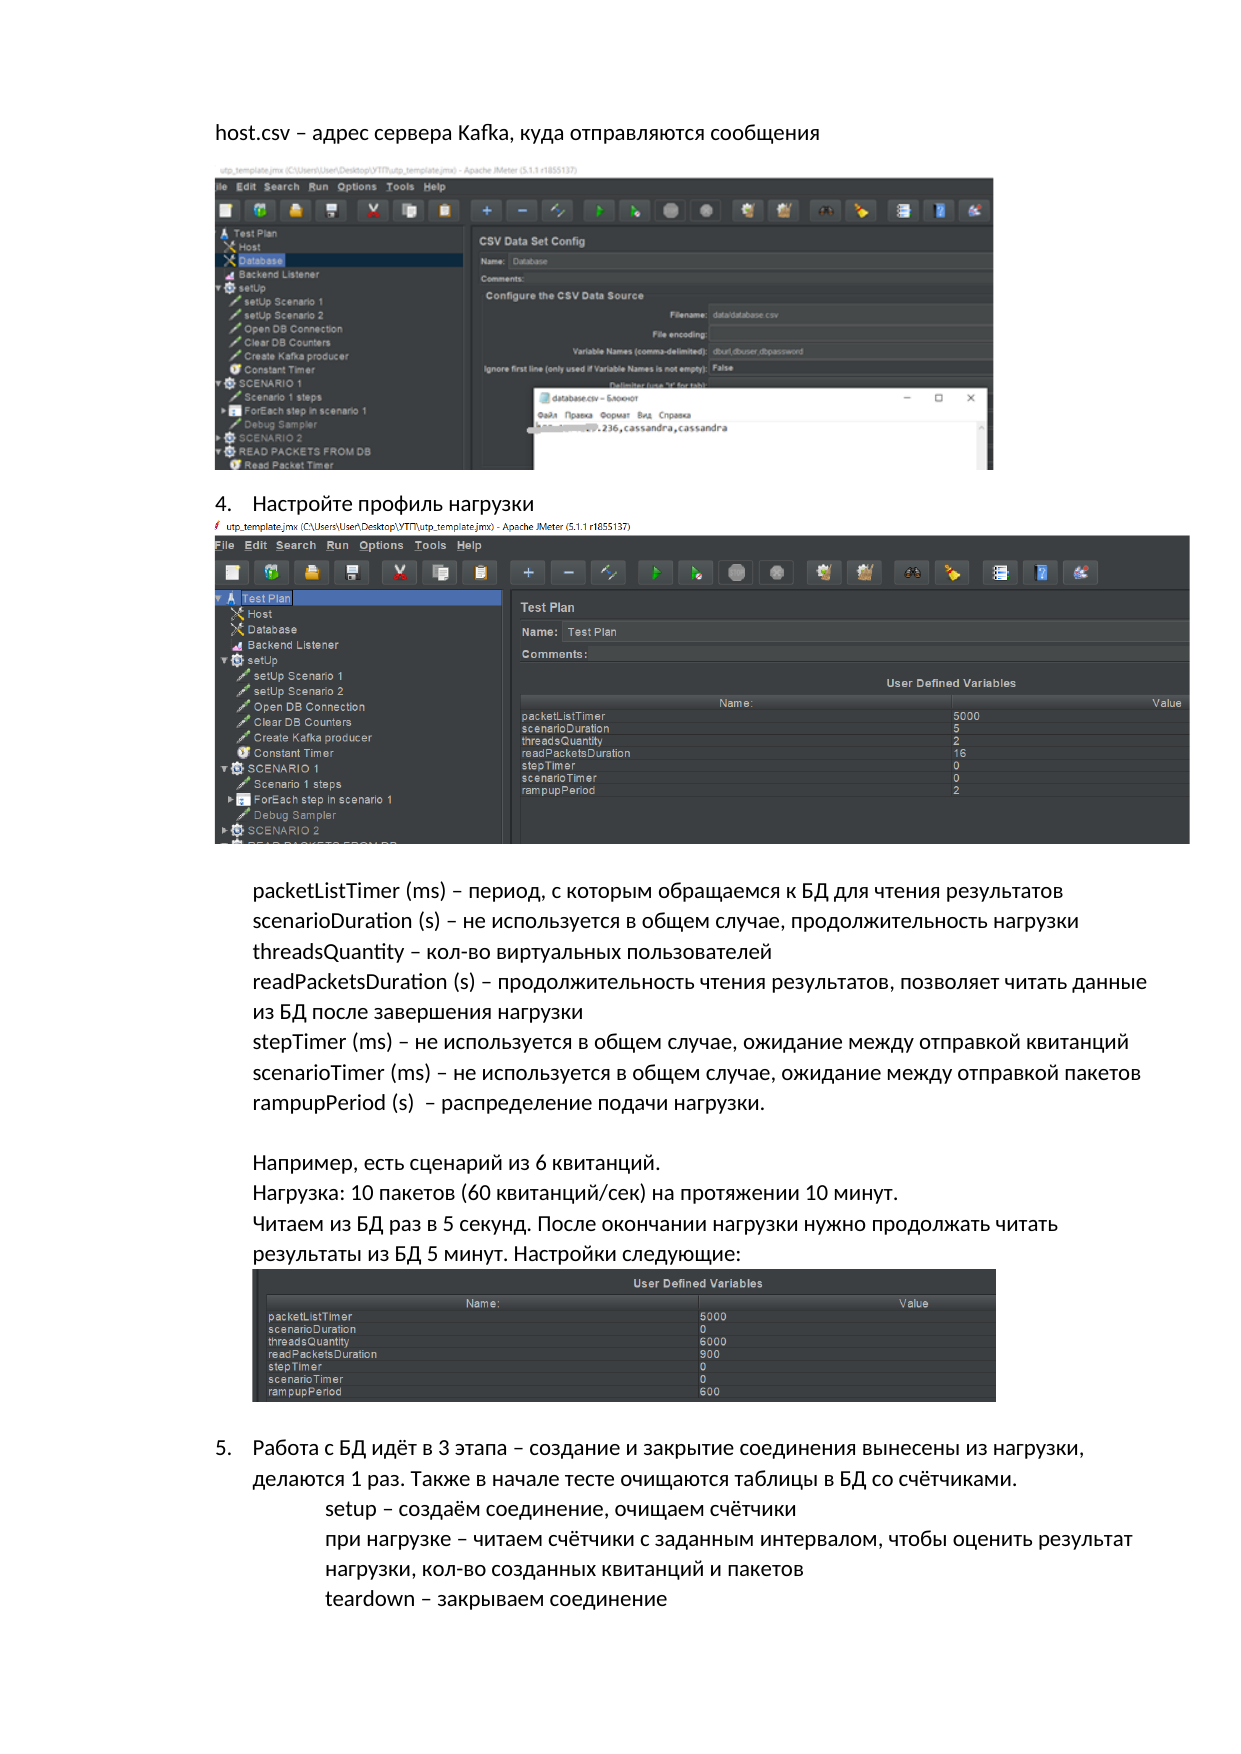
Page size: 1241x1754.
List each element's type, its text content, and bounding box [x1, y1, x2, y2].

list packetListTimer (ms) – период, с которым обращаемся к БД для чтения результатов [252, 876, 1152, 904]
picture [214, 519, 1190, 844]
list setup – создаём соединение, очищаем счётчики [325, 1494, 1152, 1522]
list Например, есть сценарий из 6 квитанций. [252, 1148, 1152, 1176]
list при нагрузке – читаем счётчики с заданным интервалом, чтобы оценить результат нагрузки, кол-во созданных квитанций и пакетов [325, 1524, 1152, 1582]
list scenarioTimer (ms) – не используется в общем случае, ожидание между отправкой пакетов [252, 1058, 1152, 1086]
picture [252, 1269, 996, 1402]
list scenarioDuration (s) – не используется в общем случае, продолжительность нагрузки [252, 907, 1152, 935]
picture [214, 165, 994, 470]
list stepTimer (ms) – не используется в общем случае, ожидание между отправкой квитанций [252, 1027, 1152, 1056]
list Нагрузка: 10 пакетов (60 квитанций/сек) на протяжении 10 минут. [252, 1178, 1152, 1207]
list rampupPeriod (s) – распределение подачи нагрузки. [252, 1088, 1152, 1116]
list Читаем из БД раз в 5 секунд. После окончании нагрузки нужно продолжать читать результаты из БД 5 минут. Настройки следующие: [252, 1209, 1152, 1267]
list Настройте профиль нагрузки [215, 489, 1152, 517]
list readPacketsDuration (s) – продолжительность чтения результатов, позволяет читать данные из БД после завершения нагрузки [252, 967, 1152, 1025]
list threadsQuantity – кол-во виртуальных пользователей [252, 937, 1152, 965]
list Работа с БД идёт в 3 этапа – создание и закрытие соединения вынесены из нагрузки, делаются 1 раз. Также в начале тесте очищаются таблицы в БД со счётчиками. [215, 1433, 1152, 1492]
list teardown – закрываем соединение [325, 1584, 1152, 1613]
text host.csv – адрес сервера Kafka, куда отправляются сообщения [215, 118, 1152, 146]
